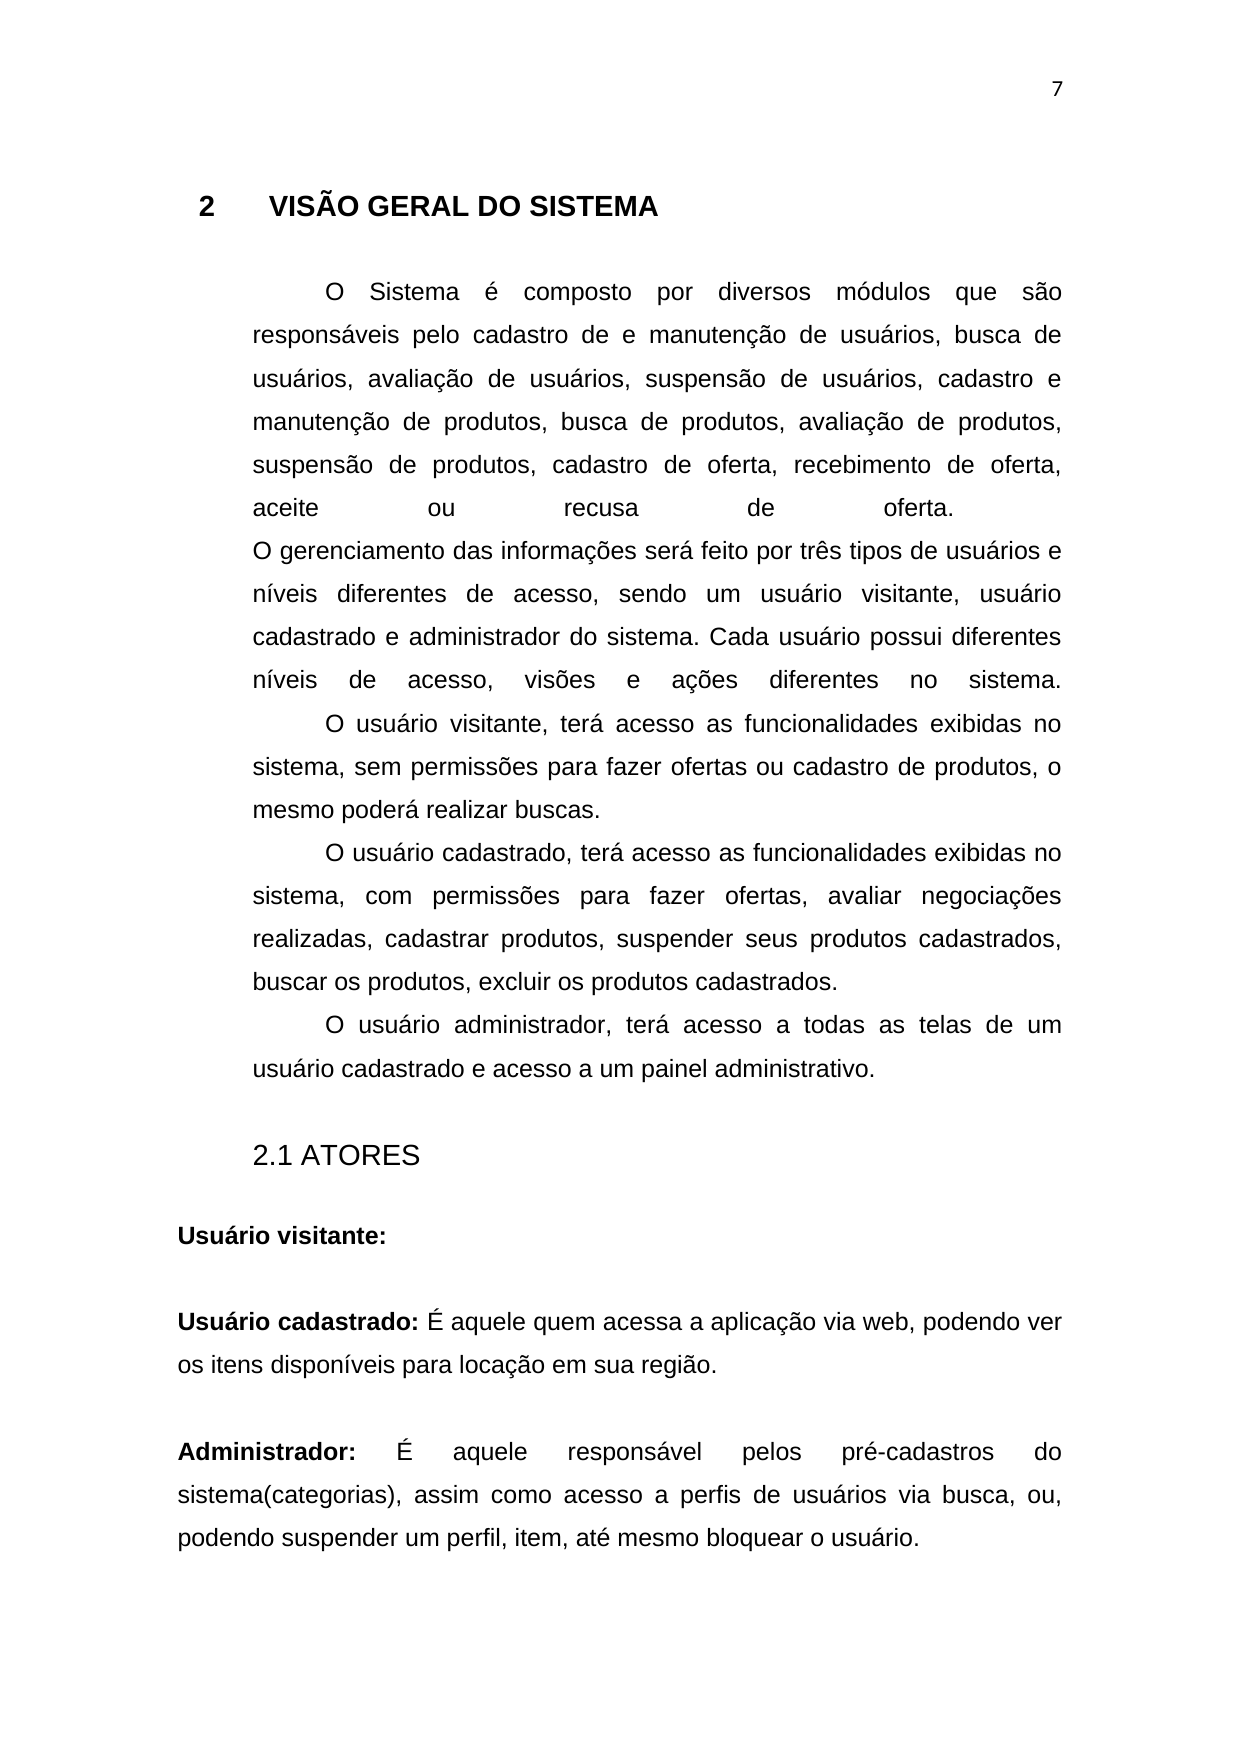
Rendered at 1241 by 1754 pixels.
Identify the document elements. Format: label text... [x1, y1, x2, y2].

text O usuário administrador, terá acesso a todas as telas de um usuário cadastrado e acesso a um painel administrativo. [252, 1010, 1063, 1082]
text O usuário cadastrado, terá acesso as funcionalidades exibidas no sistema, com permissões para fazer ofertas, avaliar negociações realizadas, cadastrar produtos, suspender seus produtos cadastrados, buscar os produtos, excluir os produtos cadastrados. [252, 838, 1063, 996]
text Usuário visitante: [177, 1221, 1063, 1249]
subtitle VISÃO GERAL DO SISTEMA [215, 189, 1063, 223]
text Usuário cadastrado: É aquele quem acessa a aplicação via web, podendo ver os itens disponíveis para locação em sua região. [177, 1307, 1063, 1379]
text O Sistema é composto por diversos módulos que são responsáveis pelo cadastro de e manutenção de usuários, busca de usuários, avaliação de usuários, suspensão de usuários, cadastro e manutenção de produtos, busca de produtos, avaliação de produtos, suspensão de produtos, cadastro de oferta, recebimento de oferta, aceite ou recusa de oferta. O gerenciamento das informações será feito por três tipos de usuários e níveis diferentes de acesso, sendo um usuário visitante, usuário cadastrado e administrador do sistema. Cada usuário possui diferentes níveis de acesso, visões e ações diferentes no sistema. O usuário visitante, terá acesso as funcionalidades exibidas no sistema, sem permissões para fazer ofertas ou cadastro de produtos, o mesmo poderá realizar buscas. [252, 277, 1063, 823]
text Administrador: É aquele responsável pelos pré-cadastros do sistema(categorias), assim como acesso a perfis de usuários via busca, ou, podendo suspender um perfil, item, até mesmo bloquear o usuário. [177, 1436, 1063, 1551]
subtitle ATORES [252, 1138, 1063, 1172]
